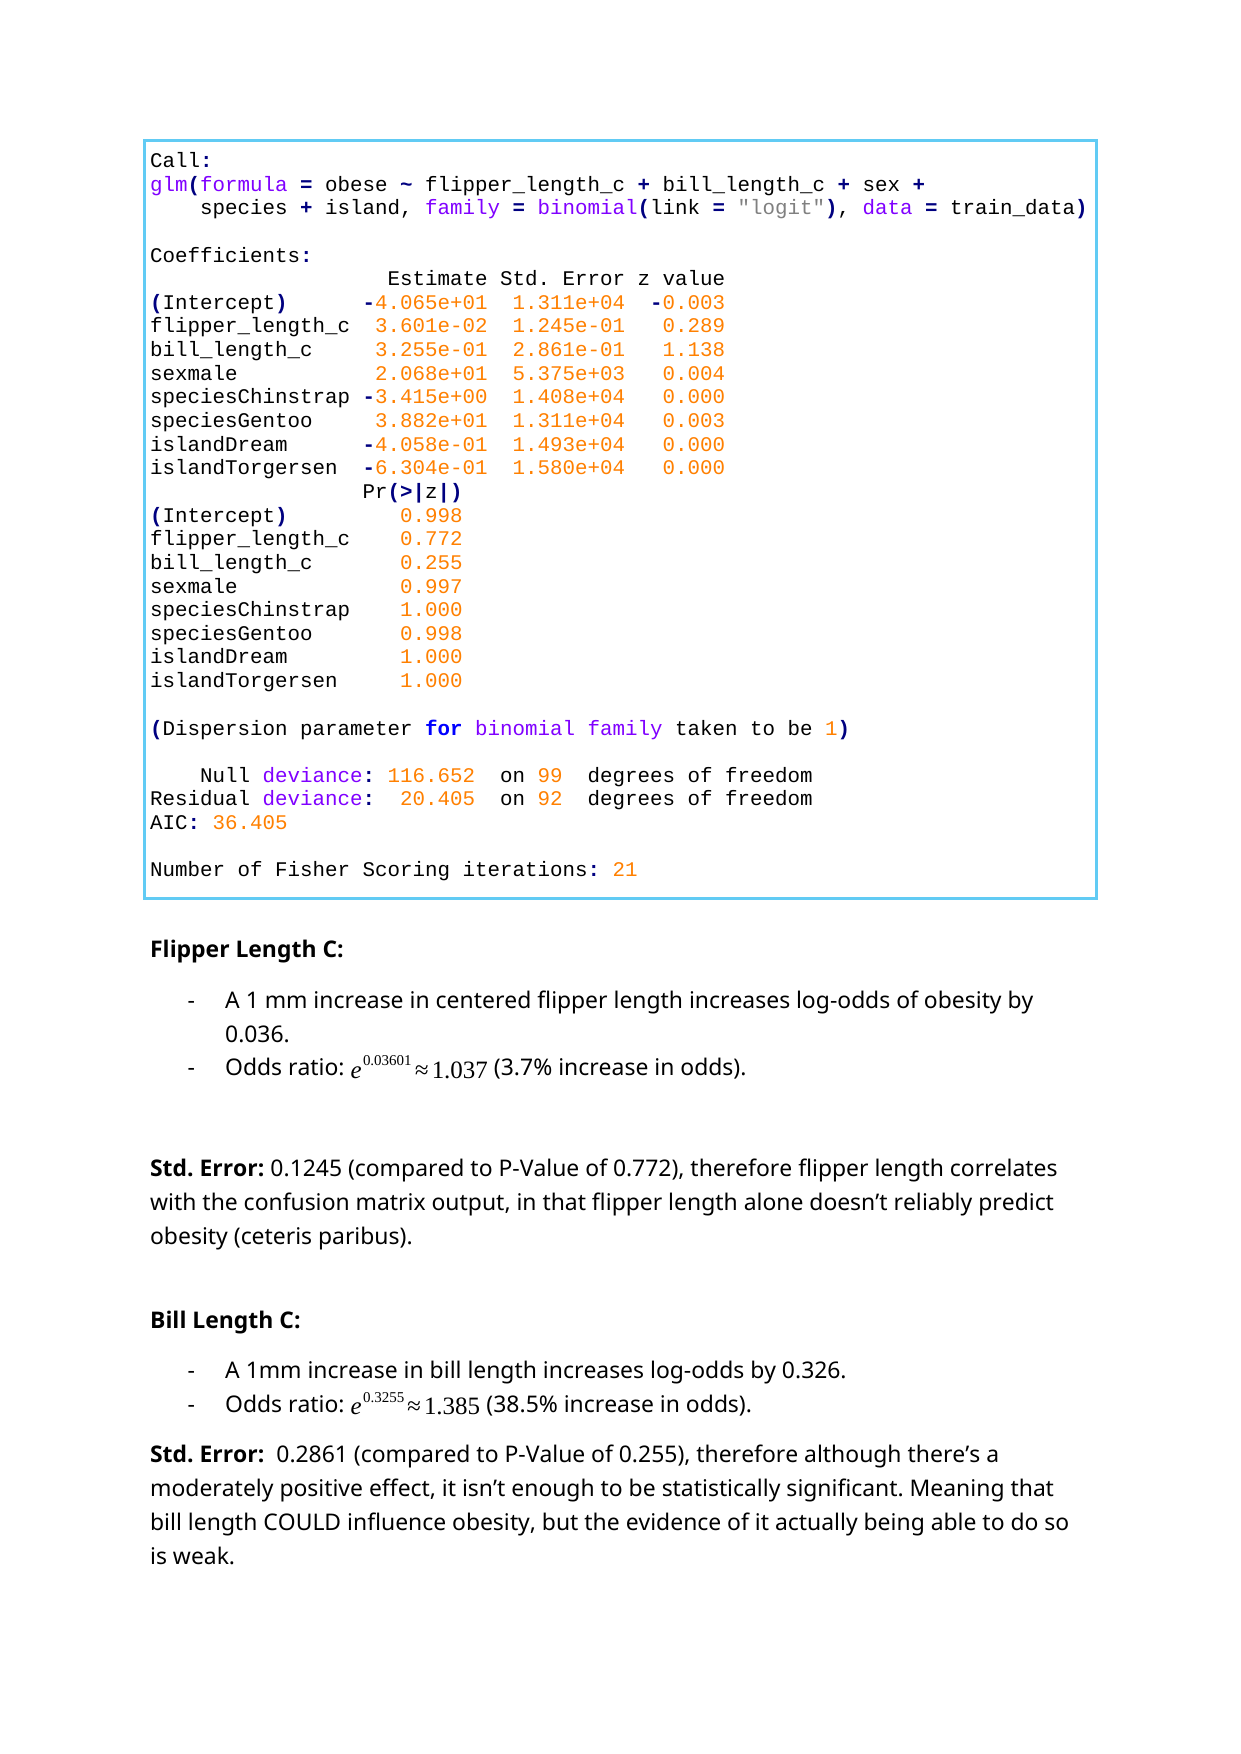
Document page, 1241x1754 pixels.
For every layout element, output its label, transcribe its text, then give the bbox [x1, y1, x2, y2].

text glm(formula = obese ~ flipper_length_c + bill_length_c + sex + [150, 174, 1090, 197]
text (Dispersion parameter for binomial family taken to be 1) [150, 717, 1090, 741]
text speciesGentoo 3.882e+01 1.311e+04 0.003 [150, 410, 1090, 434]
text Flipper Length C: [150, 933, 1090, 965]
text flipper_length_c 0.772 [150, 528, 1090, 552]
text islandTorgersen 1.000 [150, 670, 1090, 694]
text flipper_length_c 3.601e-02 1.245e-01 0.289 [150, 316, 1090, 339]
text Std. Error: 0.1245 (compared to P-Value of 0.772), therefore flipper length correlates with the confusion matrix output, in that flipper length alone doesn’t reliably predict obesity (ceteris paribus). [150, 1152, 1090, 1285]
text Null deviance: 116.652 on 99 degrees of freedom [150, 765, 1090, 788]
text Std. Error: 0.2861 (compared to P-Value of 0.255), therefore although there’s a moderately positive effect, it isn’t enough to be statistically significant. Meaning that bill length COULD influence obesity, but the evidence of it actually being able to do so is weak. [150, 1438, 1090, 1571]
text bill_length_c 3.255e-01 2.861e-01 1.138 [150, 339, 1090, 363]
text Pr(>|z|) [150, 481, 1090, 505]
text sexmale 2.068e+01 5.375e+03 0.004 [150, 363, 1090, 386]
text islandDream -4.058e-01 1.493e+04 0.000 [150, 434, 1090, 457]
text speciesGentoo 0.998 [150, 623, 1090, 647]
text sexmale 0.997 [150, 576, 1090, 599]
text Estimate Std. Error z value [150, 268, 1090, 292]
text (Intercept) 0.998 [150, 505, 1090, 528]
list A 1 mm increase in centered flipper length increases log-odds of obesity by 0.036. [187, 984, 1090, 1049]
text islandDream 1.000 [150, 647, 1090, 670]
text Residual deviance: 20.405 on 92 degrees of freedom [150, 788, 1090, 812]
text Coefficients: [150, 244, 1090, 268]
text bill_length_c 0.255 [150, 552, 1090, 576]
text speciesChinstrap -3.415e+00 1.408e+04 0.000 [150, 386, 1090, 410]
text species + island, family = binomial(link = "logit"), data = train_data) [150, 197, 1090, 221]
text Call: [150, 150, 1090, 174]
list Odds ratio: (3.7% increase in odds). [187, 1051, 1090, 1083]
text speciesChinstrap 1.000 [150, 599, 1090, 623]
text Bill Length C: [150, 1304, 1090, 1335]
text islandTorgersen -6.304e-01 1.580e+04 0.000 [150, 457, 1090, 481]
text (Intercept) -4.065e+01 1.311e+04 -0.003 [150, 292, 1090, 316]
text AIC: 36.405 [150, 812, 1090, 836]
text Number of Fisher Scoring iterations: 21 [150, 859, 1090, 883]
list A 1mm increase in bill length increases log-odds by 0.326. [187, 1354, 1090, 1386]
list Odds ratio: (38.5% increase in odds). [187, 1388, 1090, 1419]
